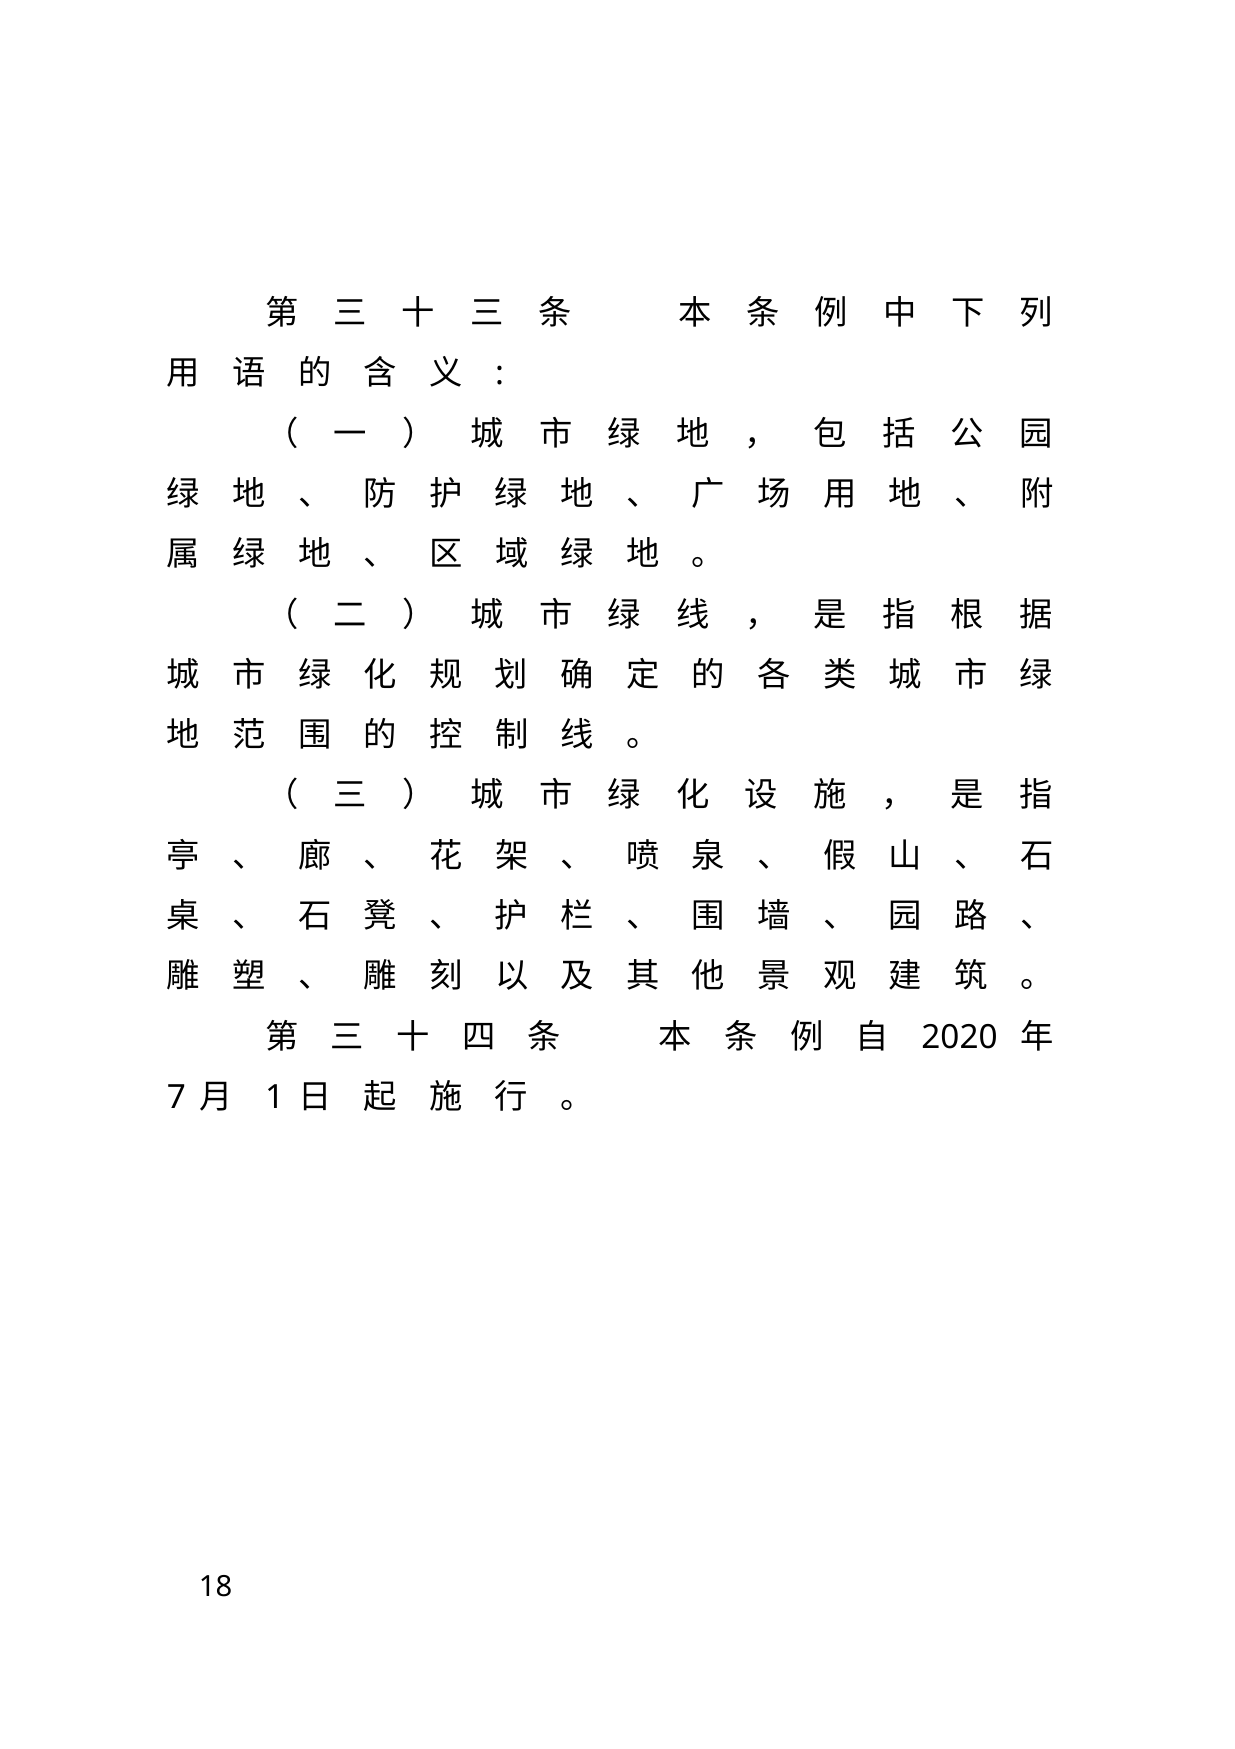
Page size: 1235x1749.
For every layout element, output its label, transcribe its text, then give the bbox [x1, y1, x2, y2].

text （三）城市绿化设施，是指亭、廊、花架、喷泉、假山、石桌、石凳、护栏、围墙、园路、雕塑、雕刻以及其他景观建筑。 [167, 762, 1085, 1003]
text （一）城市绿地，包括公园绿地、防护绿地、广场用地、附属绿地、区域绿地。 [167, 400, 1085, 581]
text （二）城市绿线，是指根据城市绿化规划确定的各类城市绿地范围的控制线。 [167, 581, 1085, 762]
text 第三十四条 本条例自2020年7月1日起施行。 [167, 1003, 1085, 1124]
text 第三十三条 本条例中下列用语的含义: [167, 280, 1085, 400]
